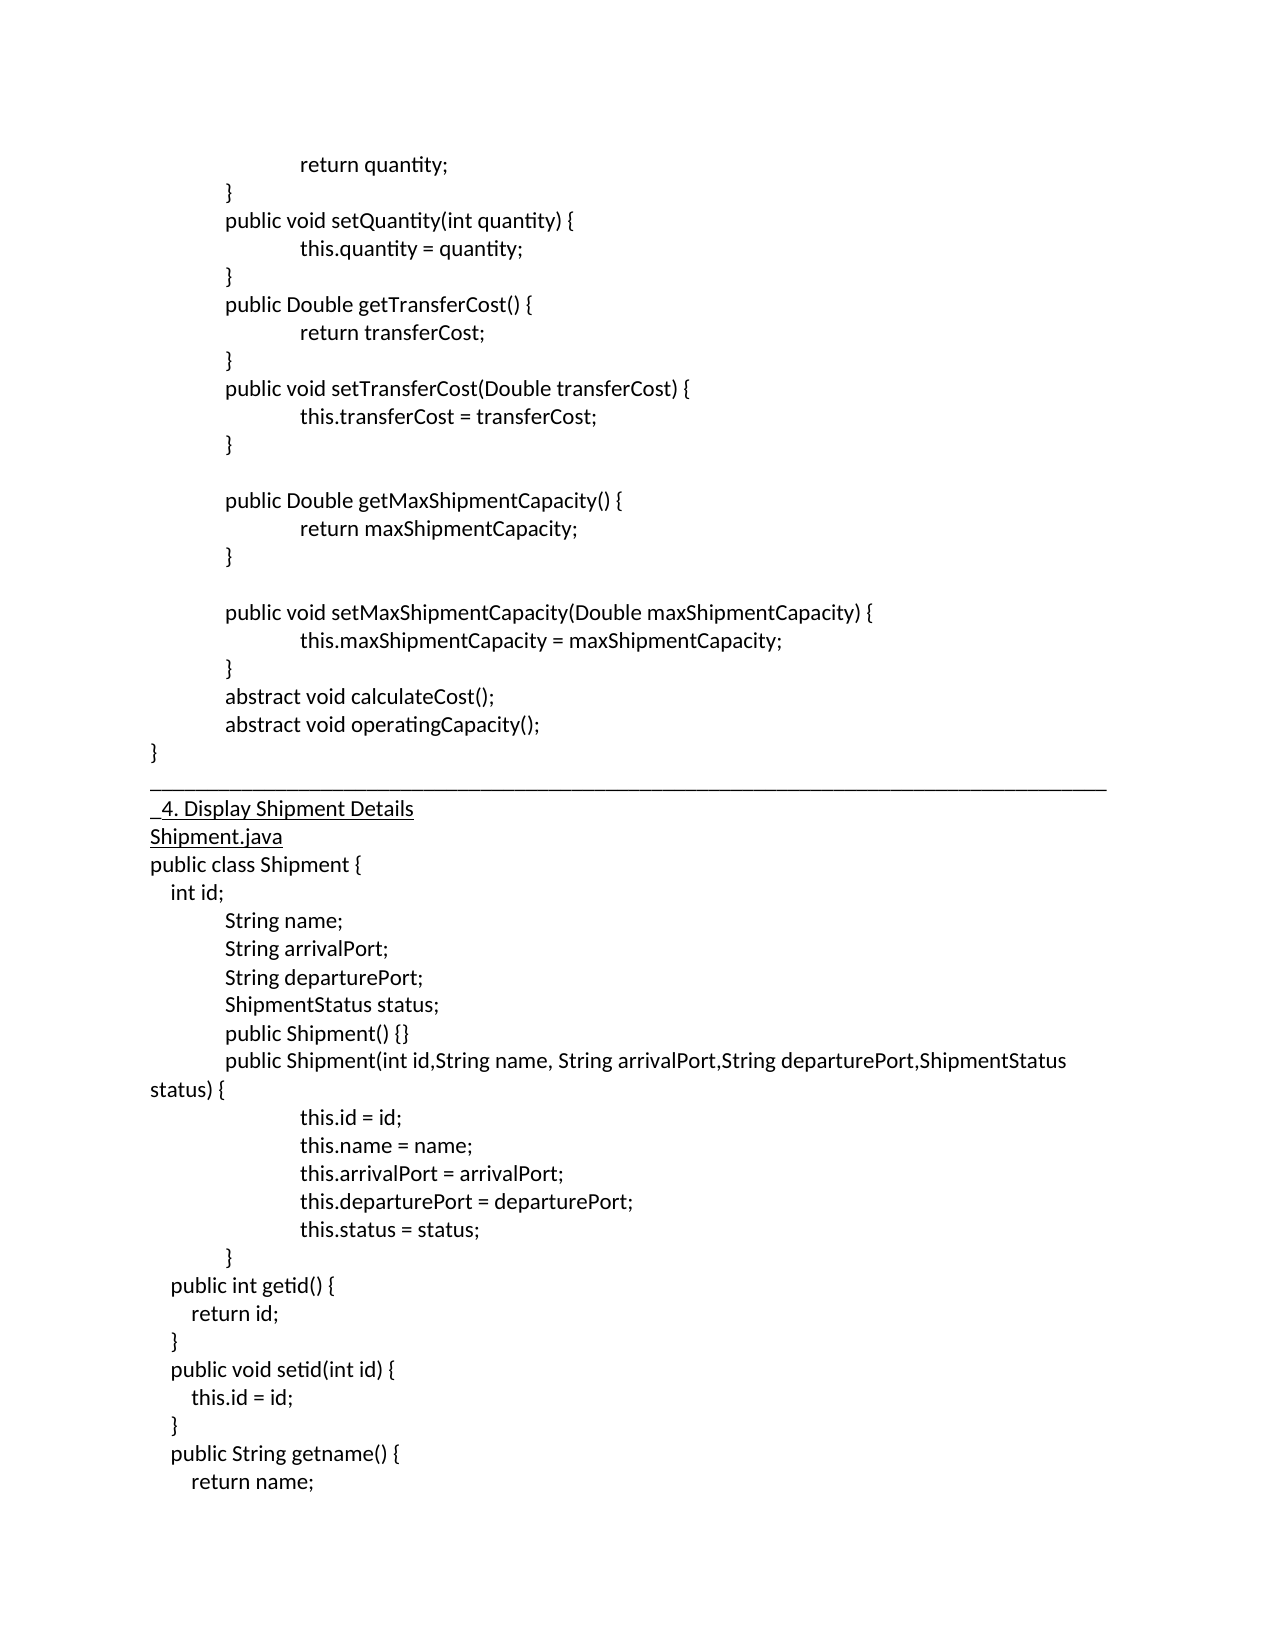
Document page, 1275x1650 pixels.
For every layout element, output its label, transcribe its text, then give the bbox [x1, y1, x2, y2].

text abstract void operatingCapacity(); [150, 710, 1125, 738]
text this.arrivalPort = arrivalPort; [150, 1159, 1125, 1187]
text } [150, 1243, 1125, 1271]
text this.maxShipmentCapacity = maxShipmentCapacity; [150, 626, 1125, 654]
text this.id = id; [150, 1383, 1125, 1411]
text public String getname() { [150, 1439, 1125, 1467]
text String departurePort; [150, 963, 1125, 991]
text public int getid() { [150, 1271, 1125, 1299]
text return quantity; [150, 150, 1125, 178]
text public void setMaxShipmentCapacity(Double maxShipmentCapacity) { [150, 598, 1125, 626]
text this.transferCost = transferCost; [150, 402, 1125, 430]
text this.name = name; [150, 1131, 1125, 1159]
text public class Shipment { [150, 851, 1125, 878]
text public Double getMaxShipmentCapacity() { [150, 486, 1125, 514]
text this.status = status; [150, 1215, 1125, 1243]
text String name; [150, 907, 1125, 934]
text this.id = id; [150, 1103, 1125, 1131]
text Shipment.java [150, 822, 1125, 851]
text public void setQuantity(int quantity) { [150, 206, 1125, 234]
text this.quantity = quantity; [150, 234, 1125, 262]
text public void setid(int id) { [150, 1355, 1125, 1383]
text public void setTransferCost(Double transferCost) { [150, 374, 1125, 402]
text this.departurePort = departurePort; [150, 1187, 1125, 1215]
text public Double getTransferCost() { [150, 290, 1125, 318]
text } [150, 1327, 1125, 1355]
text return transferCost; [150, 318, 1125, 346]
text String arrivalPort; [150, 934, 1125, 963]
text } [150, 262, 1125, 290]
text _____________________________________________________________________________________4. Display Shipment Details [150, 766, 1125, 822]
text public Shipment(int id,String name, String arrivalPort,String departurePort,ShipmentStatus status) { [150, 1047, 1125, 1103]
text int id; [150, 878, 1125, 907]
text } [150, 430, 1125, 458]
text } [150, 654, 1125, 682]
text return maxShipmentCapacity; [150, 514, 1125, 542]
text } [150, 542, 1125, 570]
text } [150, 346, 1125, 374]
text ShipmentStatus status; [150, 991, 1125, 1019]
text abstract void calculateCost(); [150, 682, 1125, 710]
text } [150, 1411, 1125, 1439]
text public Shipment() {} [150, 1019, 1125, 1047]
text return id; [150, 1299, 1125, 1327]
text } [150, 738, 1125, 766]
text } [150, 178, 1125, 206]
text return name; [150, 1467, 1125, 1495]
